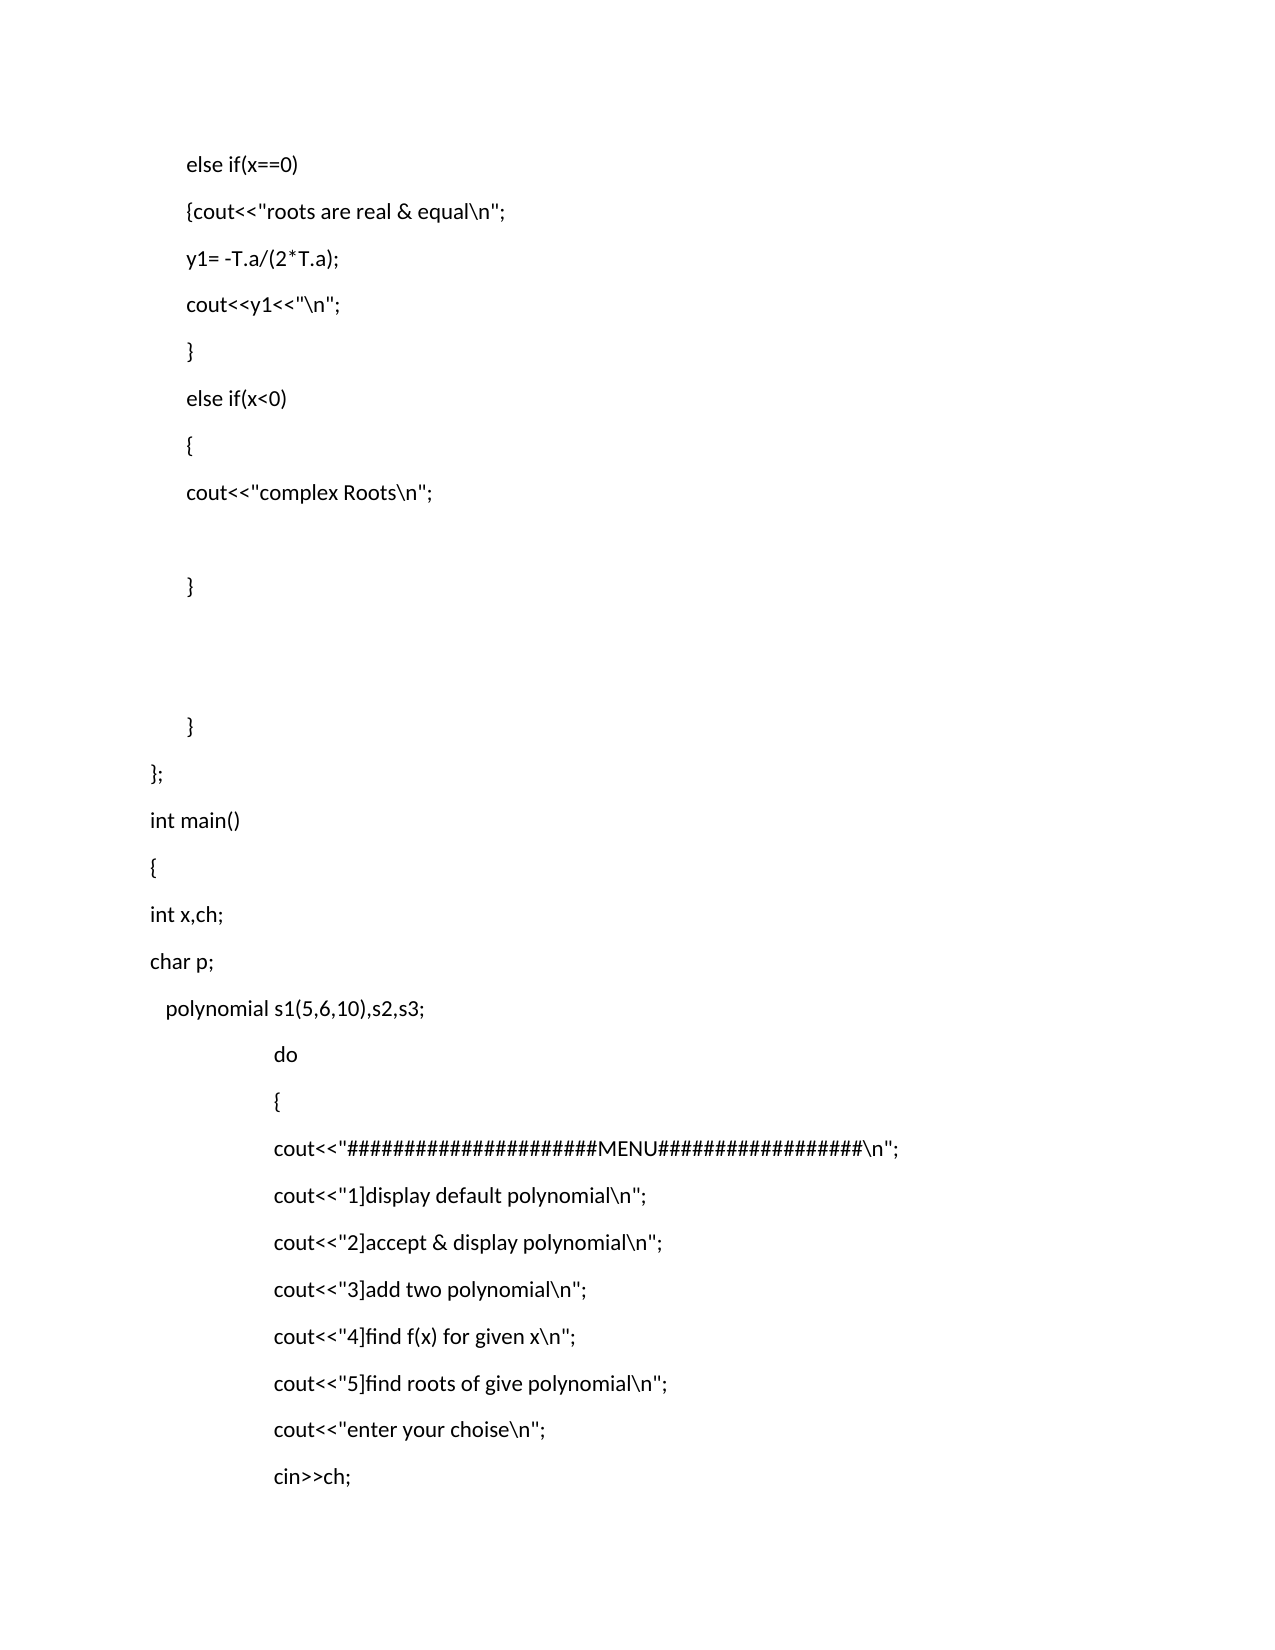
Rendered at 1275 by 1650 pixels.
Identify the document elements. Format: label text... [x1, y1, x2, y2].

text cout<<"5]find roots of give polynomial\n"; [150, 1369, 1125, 1397]
text cout<<"4]find f(x) for given x\n"; [150, 1322, 1125, 1350]
text char p; [150, 947, 1125, 975]
text cout<<"1]display default polynomial\n"; [150, 1181, 1125, 1209]
text else if(x==0) [150, 150, 1125, 178]
text }; [150, 759, 1125, 787]
text cout<<"######################MENU##################\n"; [150, 1134, 1125, 1162]
text int main() [150, 806, 1125, 834]
text cout<<"2]accept & display polynomial\n"; [150, 1228, 1125, 1256]
text do [150, 1041, 1125, 1069]
text } [150, 337, 1125, 366]
text int x,ch; [150, 900, 1125, 928]
text cout<<"complex Roots\n"; [150, 478, 1125, 506]
text cin>>ch; [150, 1462, 1125, 1491]
text polynomial s1(5,6,10),s2,s3; [150, 994, 1125, 1022]
text } [150, 572, 1125, 600]
text } [150, 712, 1125, 741]
text cout<<"3]add two polynomial\n"; [150, 1275, 1125, 1303]
text cout<<"enter your choise\n"; [150, 1416, 1125, 1444]
text { [150, 853, 1125, 881]
text cout<<y1<<"\n"; [150, 291, 1125, 319]
text { [150, 1087, 1125, 1116]
text {cout<<"roots are real & equal\n"; [150, 197, 1125, 225]
text { [150, 431, 1125, 459]
text y1= -T.a/(2*T.a); [150, 244, 1125, 272]
text else if(x<0) [150, 384, 1125, 412]
